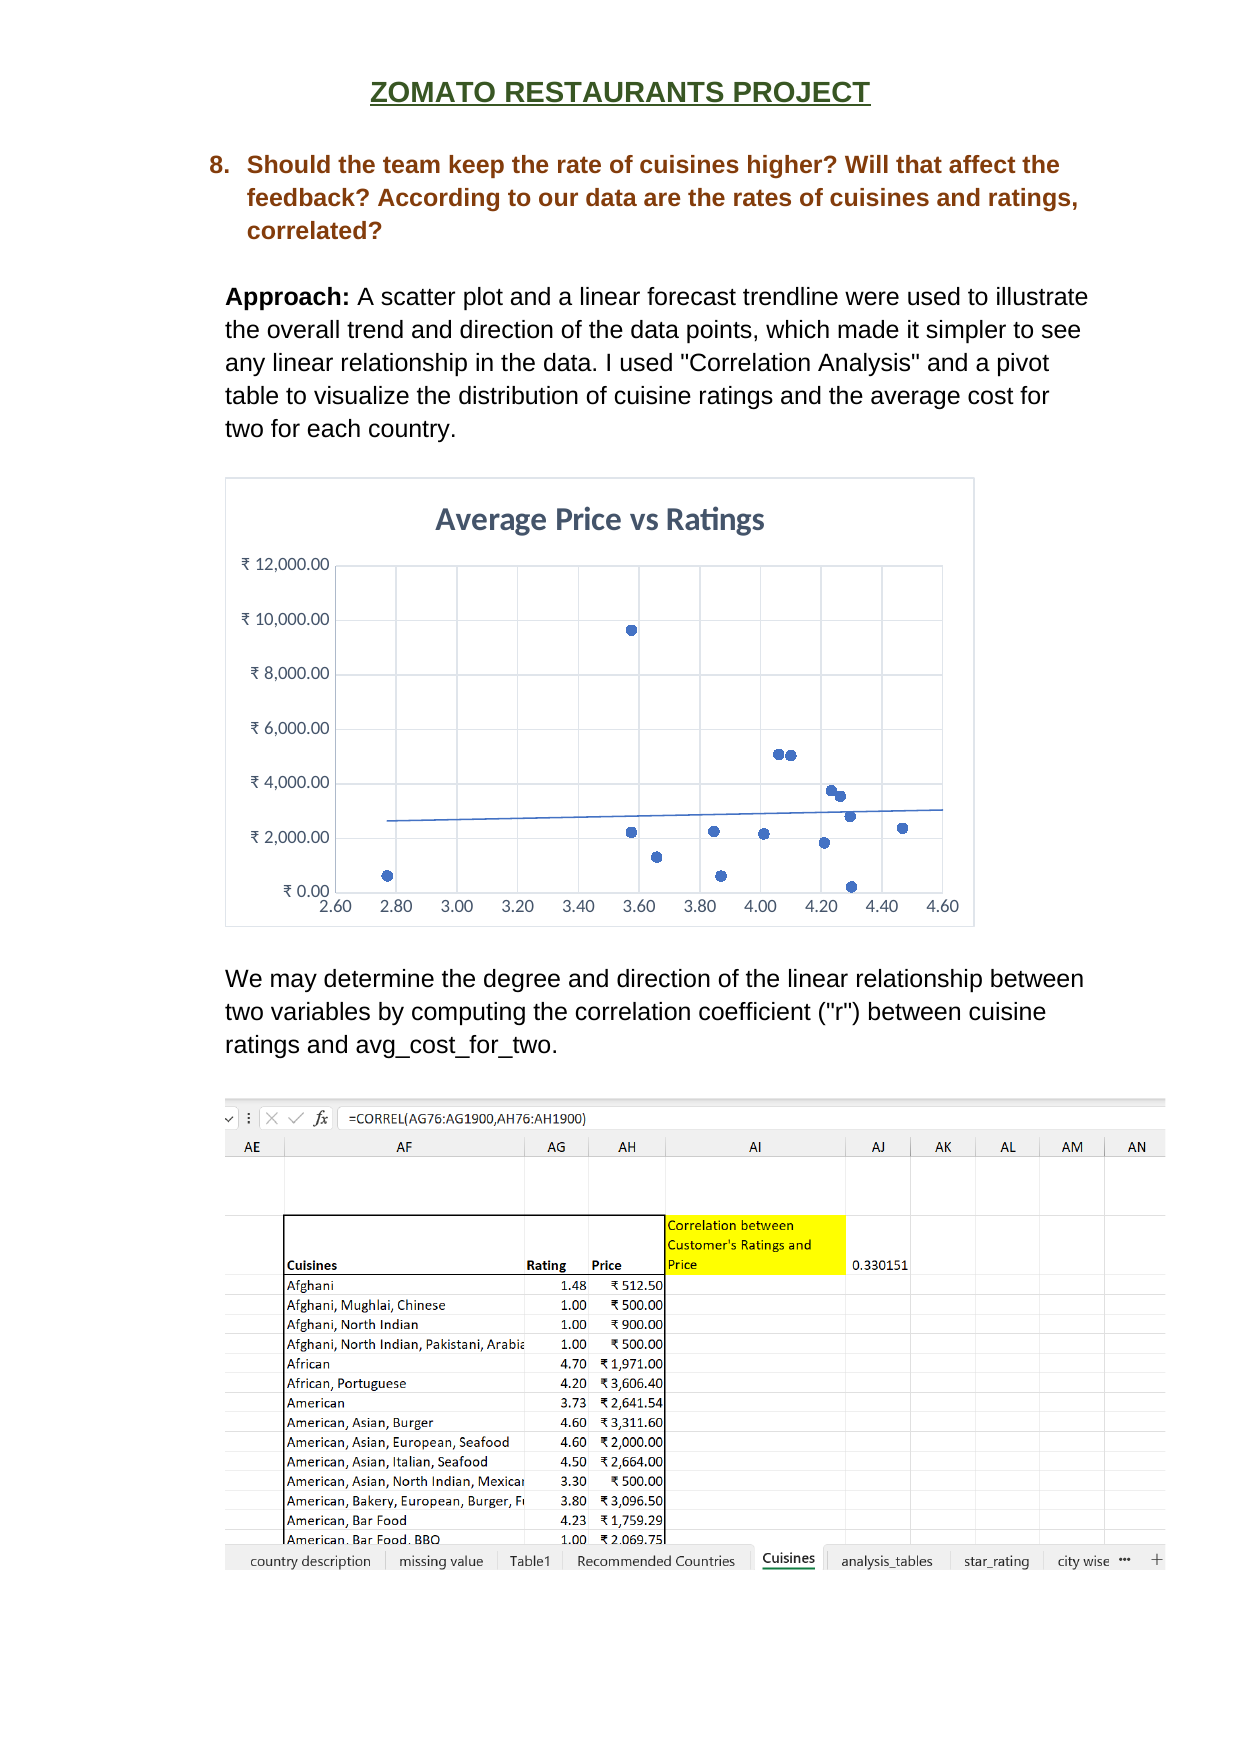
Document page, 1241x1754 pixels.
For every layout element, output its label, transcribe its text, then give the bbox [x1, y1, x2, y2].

list Should the team keep the rate of cuisines higher? Will that affect the feedback? According to our data are the rates of cuisines and ratings, correlated? [209, 150, 1090, 245]
text We may determine the degree and direction of the linear relationship between two variables by computing the correlation coefficient ("r") between cuisine ratings and avg_cost_for_two. [225, 964, 1090, 1059]
picture [225, 1096, 1166, 1570]
text Approach: A scatter plot and a linear forecast trendline were used to illustrate the overall trend and direction of the data points, which made it simpler to see any linear relationship in the data. I used "Correlation Analysis" and a pivot table to visualize the distribution of cuisine ratings and the average cost for two for each country. [225, 282, 1090, 443]
